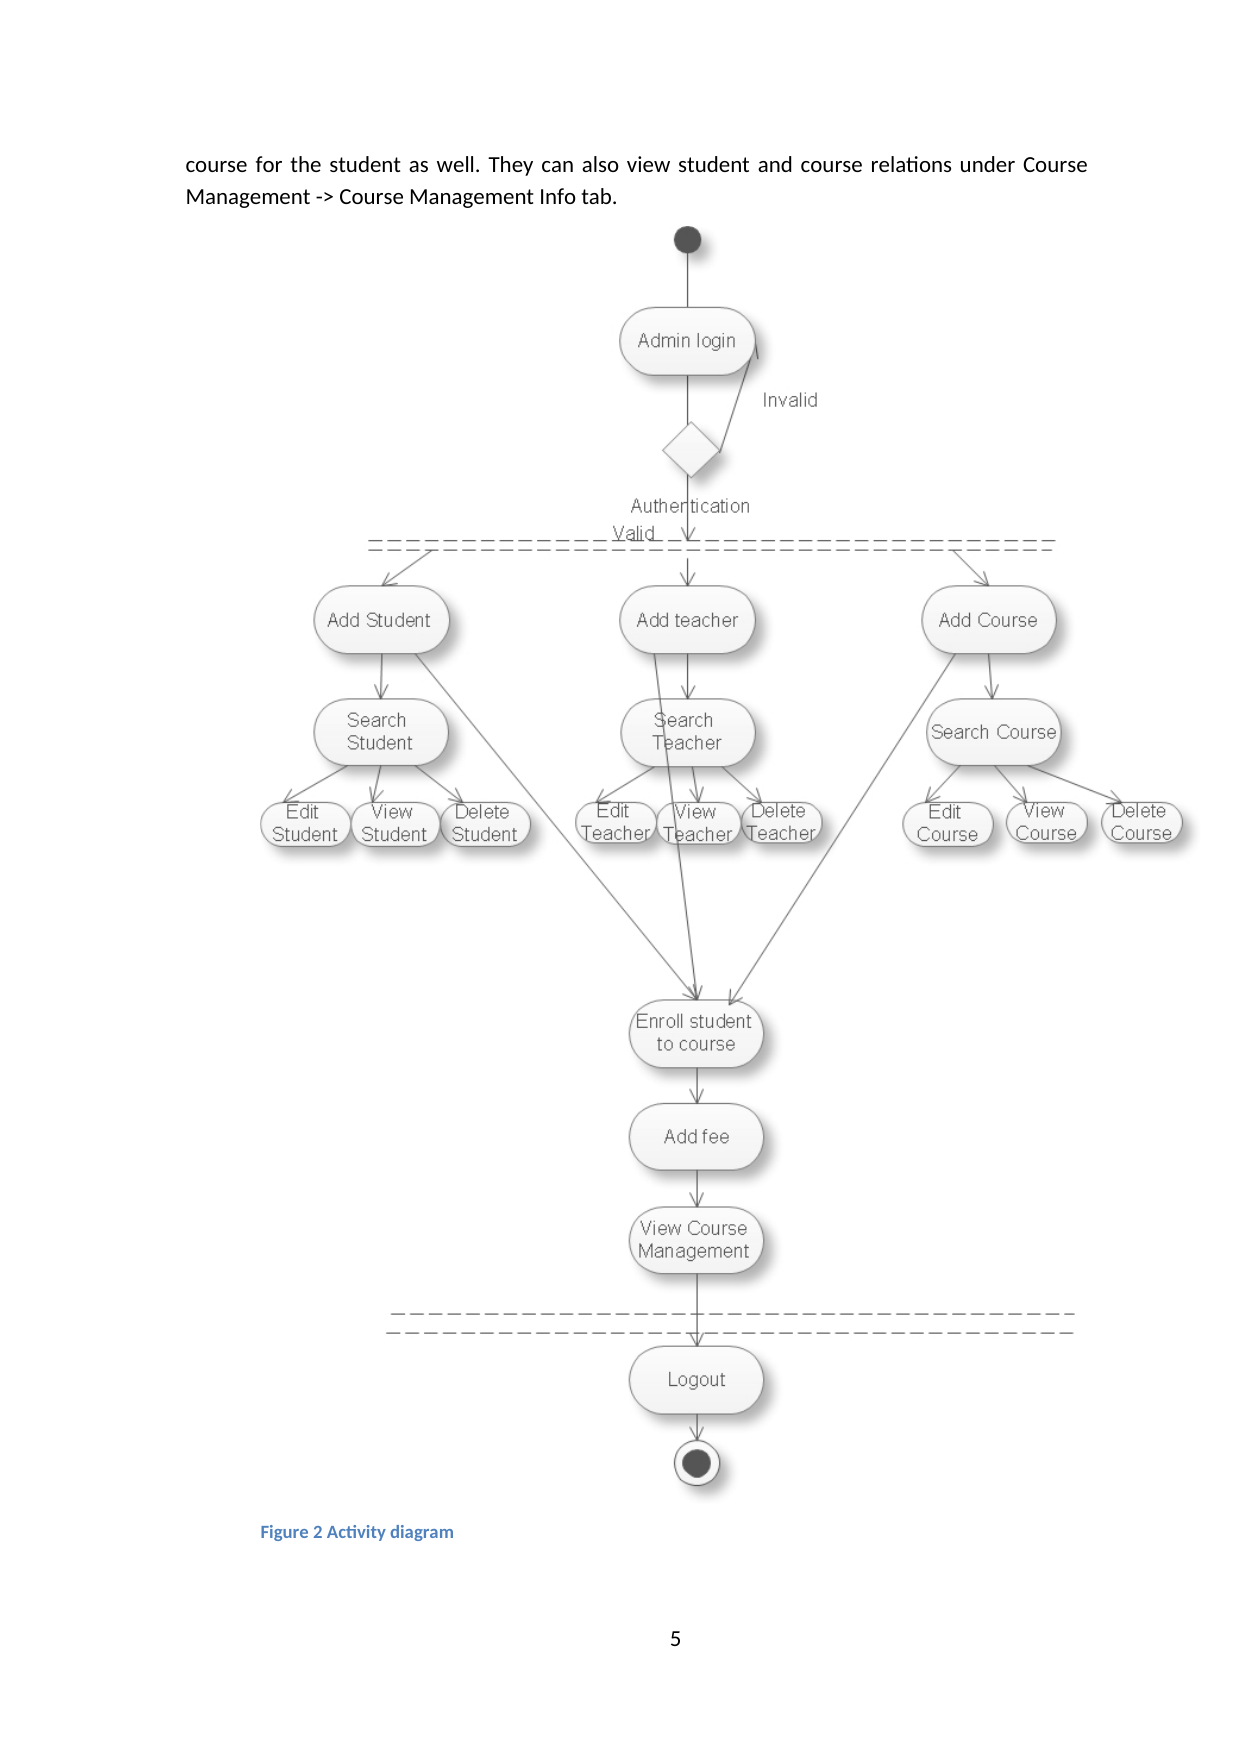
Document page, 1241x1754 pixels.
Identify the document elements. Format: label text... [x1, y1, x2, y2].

picture [260, 226, 1201, 1504]
